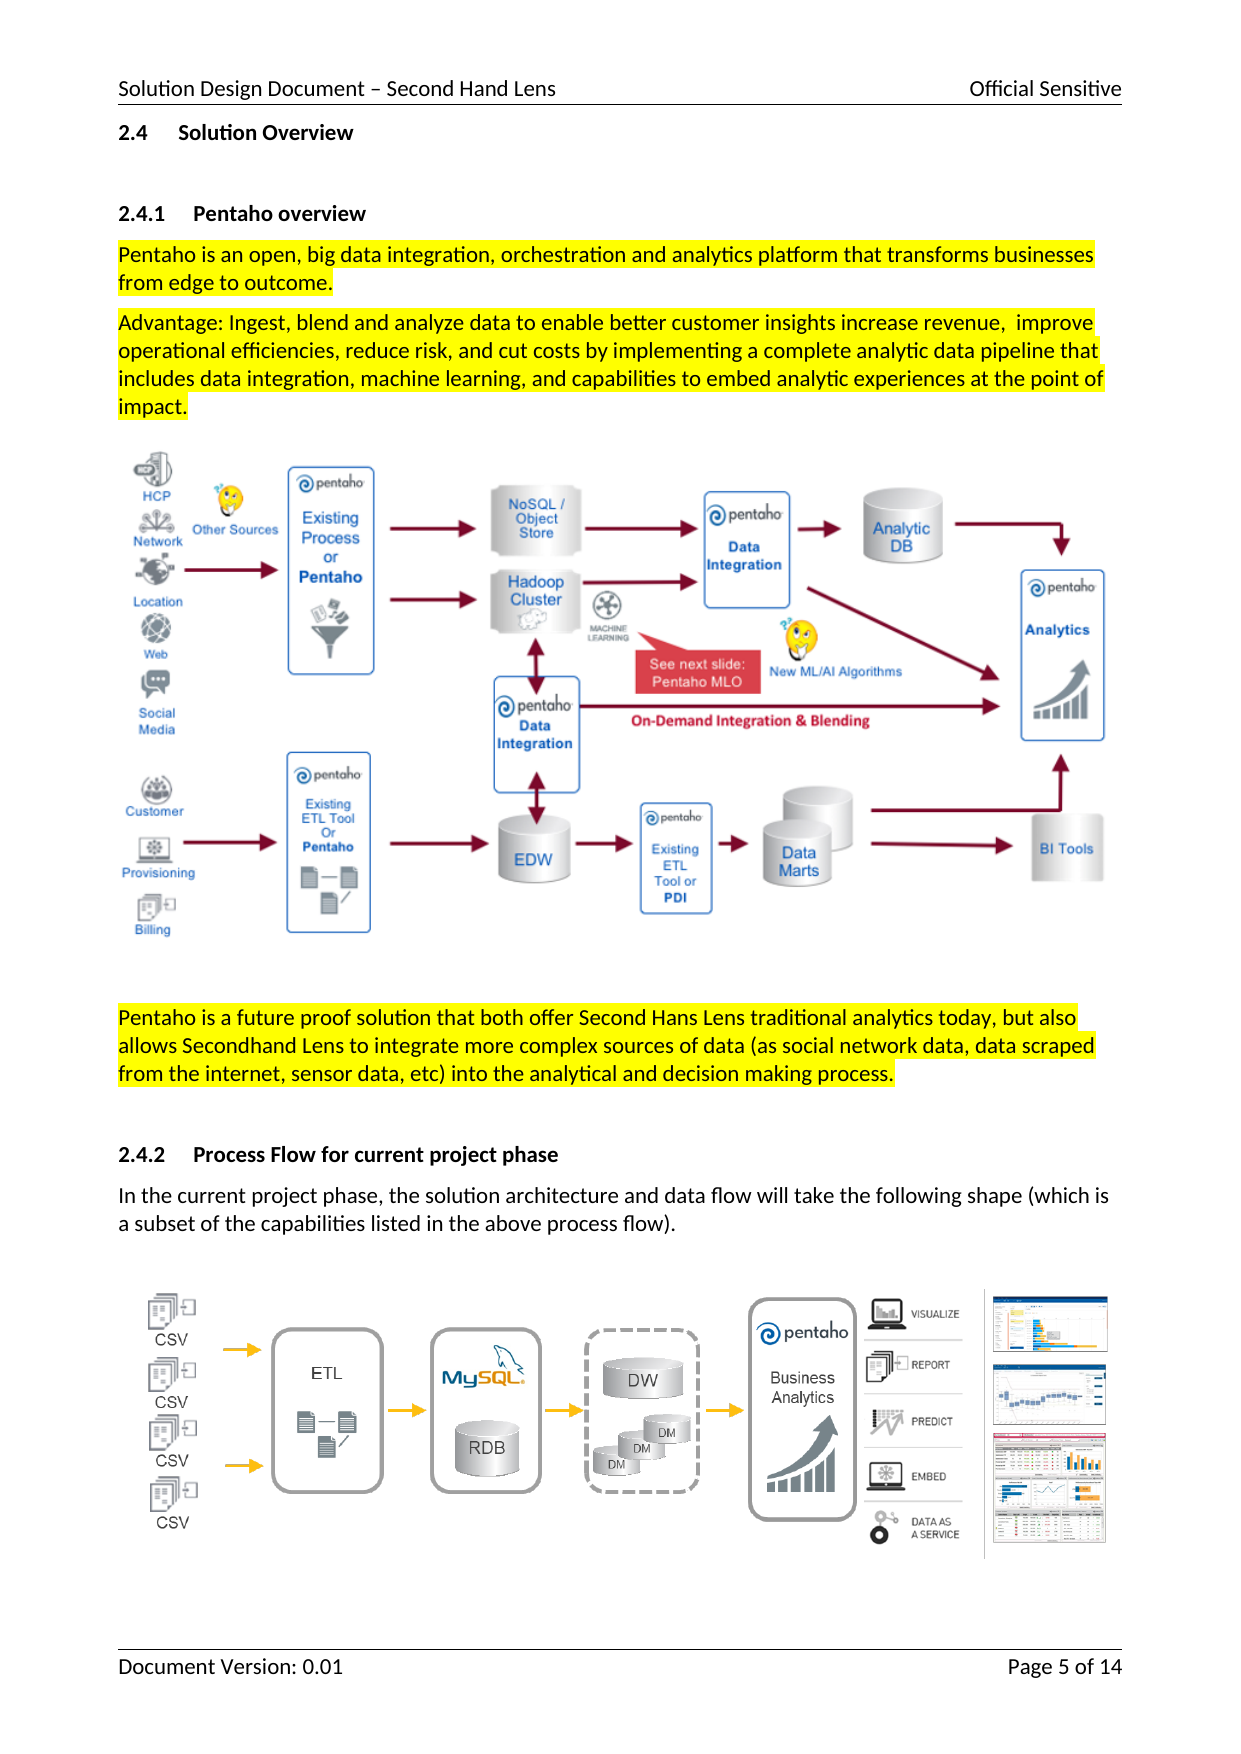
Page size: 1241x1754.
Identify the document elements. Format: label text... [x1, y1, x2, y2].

subtitle Pentaho overview [118, 199, 1122, 227]
text In the current project phase, the solution architecture and data flow will take the following shape (which is a subset of the capabilities listed in the above process flow). [118, 1181, 1122, 1237]
picture [118, 432, 1114, 951]
text Advantage: Ingest, blend and analyze data to enable better customer insights increase revenue, improve operational efficiencies, reduce risk, and cut costs by implementing a complete analytic data pipeline that includes data integration, machine learning, and capabilities to embed analytic experiences at the point of impact. [188, 308, 1122, 420]
text Pentaho is a future proof solution that both offer Second Hans Lens traditional analytics today, but also allows Secondhand Lens to integrate more complex sources of data (as social network data, data scraped from the internet, sensor data, etc) into the analytical and decision making process. [895, 1003, 1122, 1087]
picture [118, 1289, 1108, 1559]
text Pentaho is an open, big data integration, orchestration and analytics platform that transforms businesses from edge to outcome. [333, 240, 1122, 296]
subtitle Process Flow for current project phase [118, 1140, 1122, 1168]
subtitle Solution Overview [118, 118, 1122, 146]
